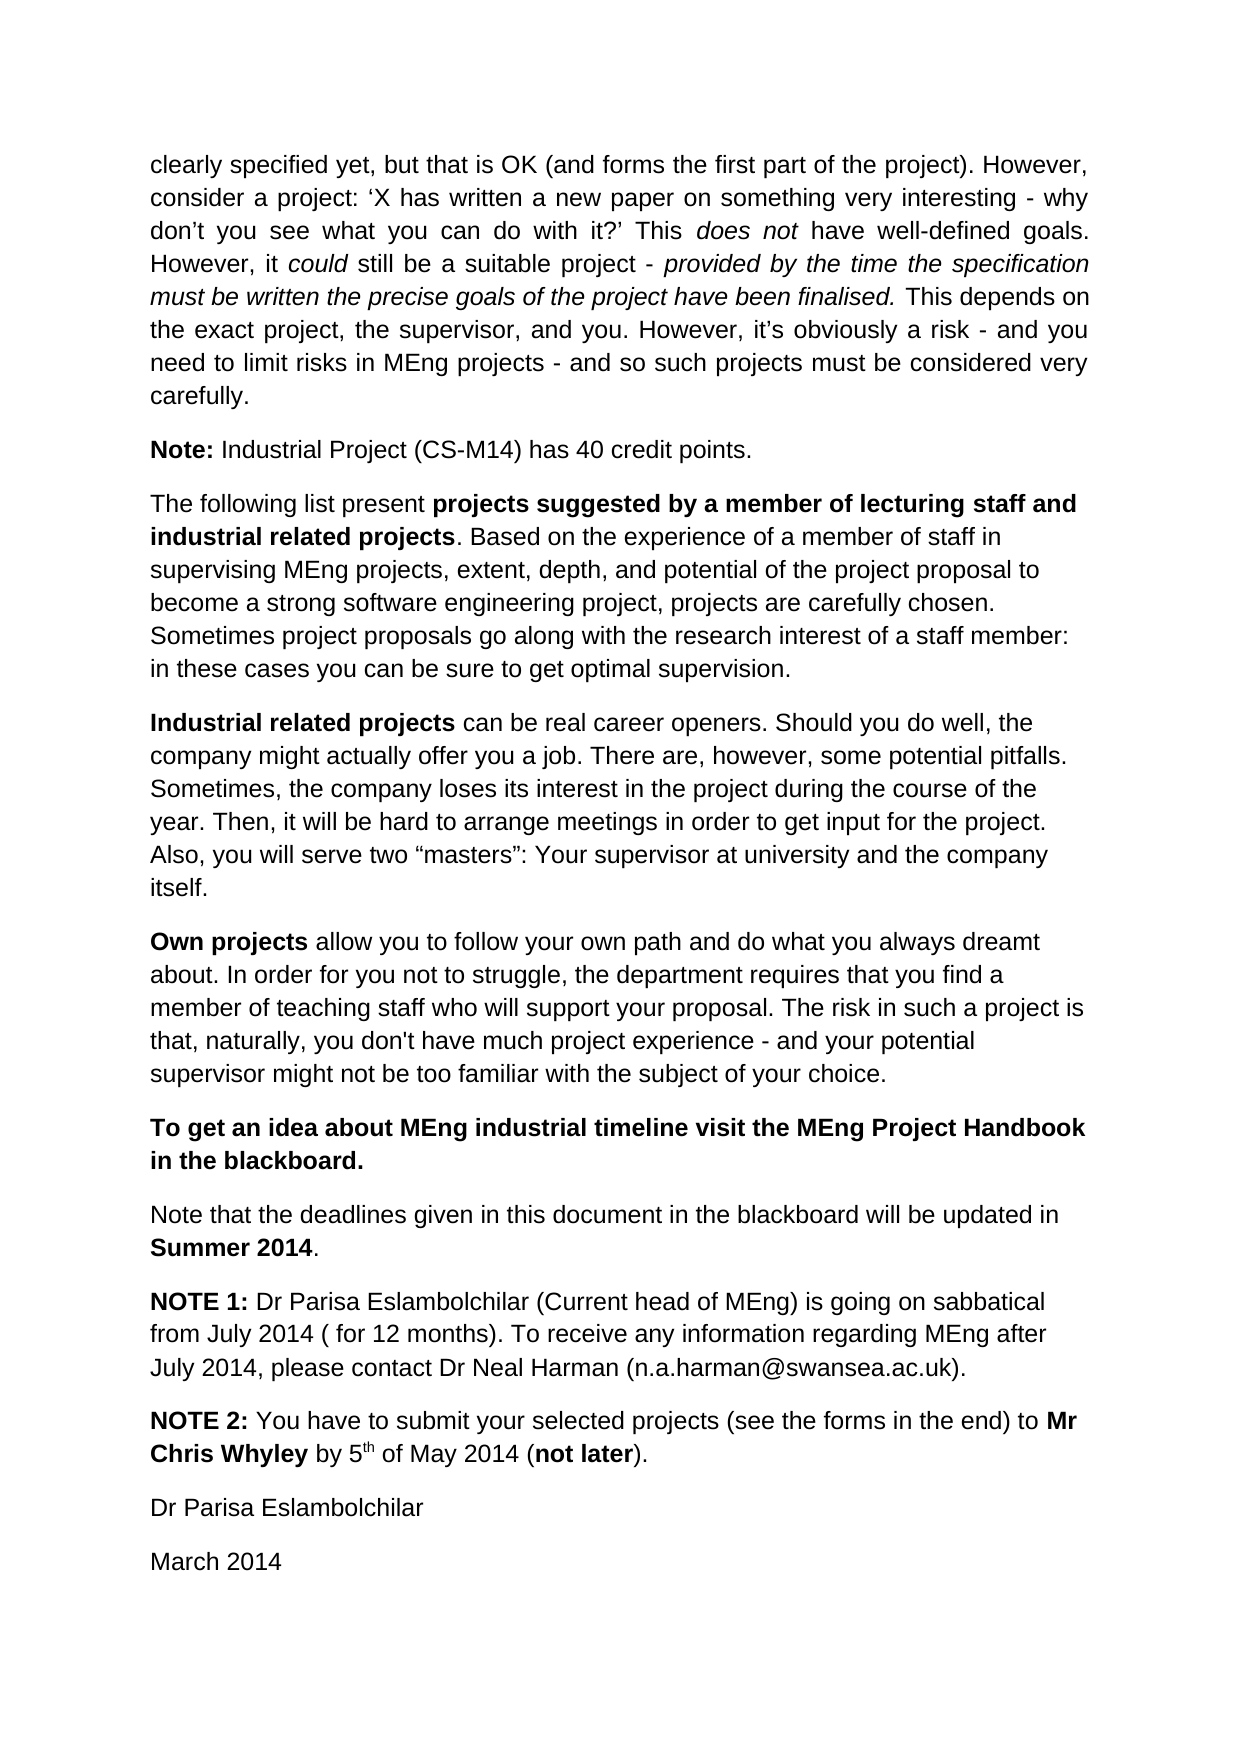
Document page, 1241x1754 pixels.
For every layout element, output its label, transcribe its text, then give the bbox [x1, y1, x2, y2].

text Dr Parisa Eslambolchilar [150, 1493, 1090, 1522]
text Note that the deadlines given in this document in the blackboard will be updated in Summer 2014. [150, 1199, 1090, 1261]
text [150, 150, 1090, 410]
text Industrial related projects can be real career openers. Should you do well, the company might actually offer you a job. There are, however, some potential pitfalls. Sometimes, the company loses its interest in the project during the course of the year. Then, it will be hard to arrange meetings in order to get input for the project. Also, you will serve two “masters”: Your supervisor at university and the company itself. [150, 708, 1090, 902]
text NOTE 2: You have to submit your selected projects (see the forms in the end) to Mr Chris Whyley by 5th of May 2014 (not later). [150, 1406, 1090, 1468]
text To get an idea about MEng industrial timeline visit the MEng Project Handbook in the blackboard. [150, 1113, 1090, 1174]
text March 2014 [150, 1547, 1090, 1576]
text Note: Industrial Project (CS-M14) has 40 credit points. [150, 435, 1090, 464]
text NOTE 1: Dr Parisa Eslambolchilar (Current head of MEng) is going on sabbatical from July 2014 ( for 12 months). To receive any information regarding MEng after July 2014, please contact Dr Neal Harman (n.a.harman@swansea.ac.uk). [150, 1286, 1090, 1381]
text The following list present projects suggested by a member of lecturing staff and industrial related projects. Based on the experience of a member of staff in supervising MEng projects, extent, depth, and potential of the project proposal to become a strong software engineering project, projects are carefully chosen. Sometimes project proposals go along with the research interest of a staff member: in these cases you can be sure to get optimal supervision. [150, 489, 1090, 683]
text Own projects allow you to follow your own path and do what you always dreamt about. In order for you not to struggle, the department requires that you find a member of teaching staff who will support your proposal. The risk in such a project is that, naturally, you don't have much project experience - and your potential supervisor might not be too familiar with the subject of your choice. [150, 927, 1090, 1088]
